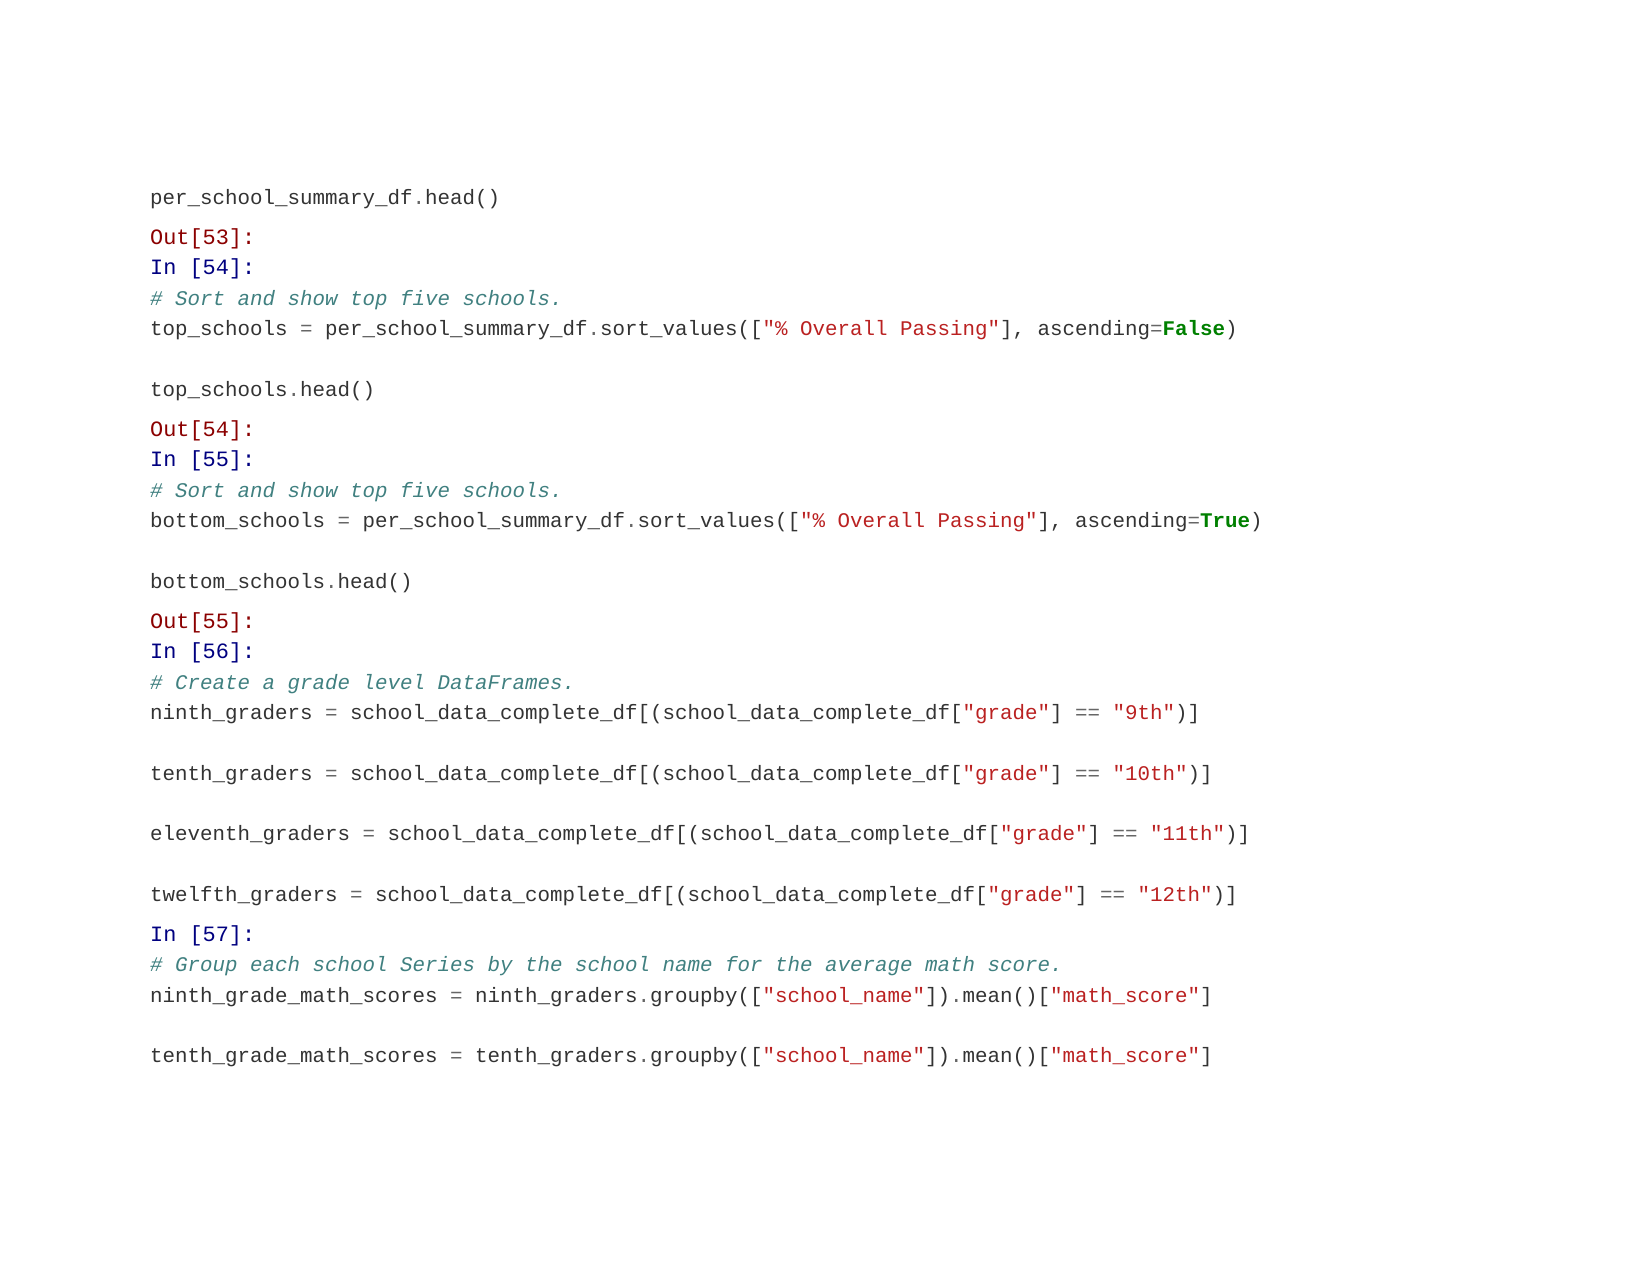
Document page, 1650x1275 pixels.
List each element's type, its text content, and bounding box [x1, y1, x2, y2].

text twelfth_graders = school_data_complete_df[(school_data_complete_df["grade"] == "12th")] [150, 877, 1500, 907]
text bottom_schools = per_school_summary_df.sort_values(["% Overall Passing"], ascending=True) [150, 503, 1500, 534]
text # Sort and show top five schools. [150, 281, 1500, 312]
text # Group each school Series by the school name for the average math score. [150, 948, 1500, 978]
text Out[55]: [150, 604, 1500, 635]
text top_schools = per_school_summary_df.sort_values(["% Overall Passing"], ascending=False) [150, 312, 1500, 342]
text ninth_grade_math_scores = ninth_graders.groupby(["school_name"]).mean()["math_score"] [150, 978, 1500, 1008]
text top_schools.head() [150, 372, 1500, 402]
text Out[54]: [150, 412, 1500, 443]
text In [55]: [150, 443, 1500, 473]
text eleventh_graders = school_data_complete_df[(school_data_complete_df["grade"] == "11th")] [150, 817, 1500, 847]
text In [56]: [150, 635, 1500, 665]
text In [54]: [150, 251, 1500, 281]
text Out[53]: [150, 221, 1500, 251]
text ninth_graders = school_data_complete_df[(school_data_complete_df["grade"] == "9th")] [150, 695, 1500, 726]
text tenth_graders = school_data_complete_df[(school_data_complete_df["grade"] == "10th")] [150, 756, 1500, 786]
text per_school_summary_df.head() [150, 180, 1500, 211]
text In [57]: [150, 917, 1500, 948]
text tenth_grade_math_scores = tenth_graders.groupby(["school_name"]).mean()["math_score"] [150, 1039, 1500, 1069]
text # Sort and show top five schools. [150, 473, 1500, 503]
text # Create a grade level DataFrames. [150, 665, 1500, 695]
text bottom_schools.head() [150, 564, 1500, 594]
